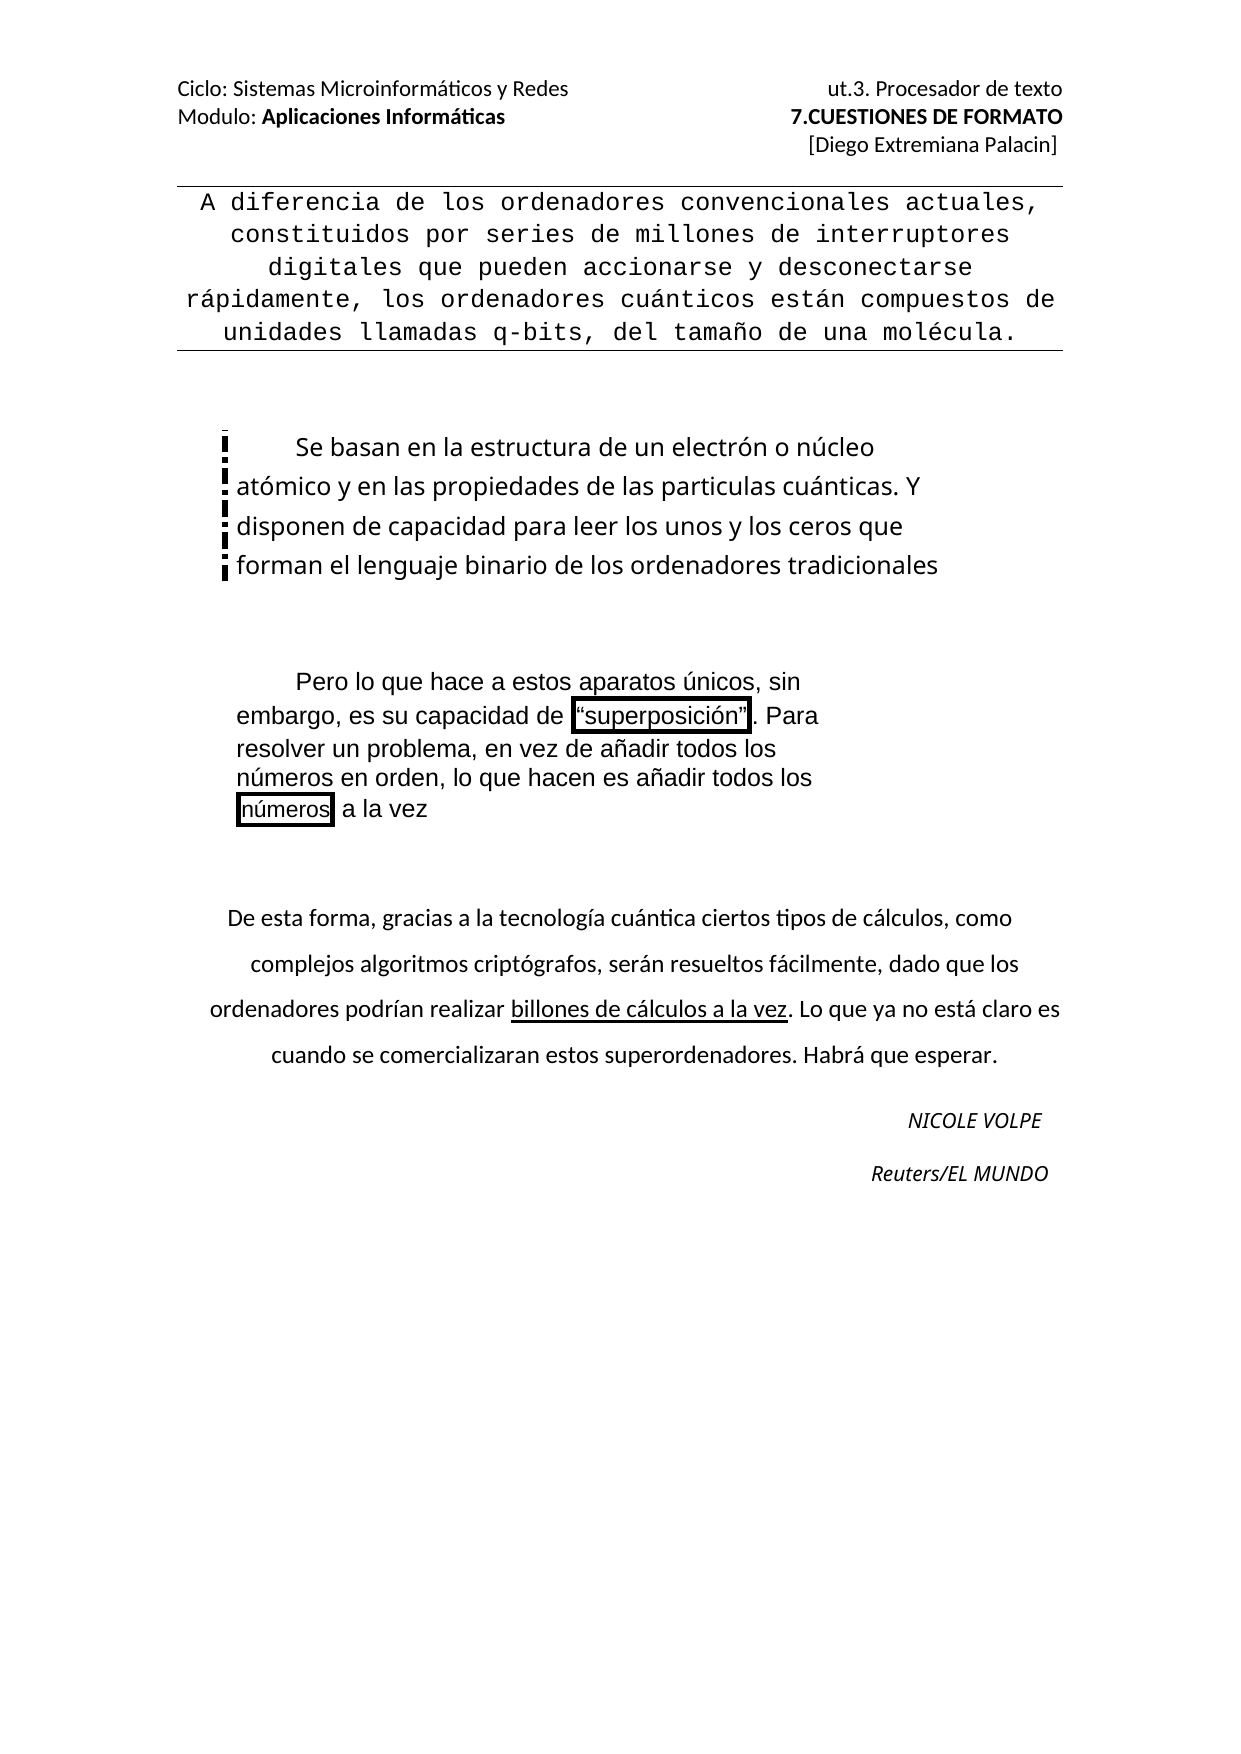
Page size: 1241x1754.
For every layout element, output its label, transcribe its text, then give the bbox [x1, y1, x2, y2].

text A diferencia de los ordenadores convencionales actuales, constituidos por series de millones de interruptores digitales que pueden accionarse y desconectarse rápidamente, los ordenadores cuánticos están compuestos de unidades llamadas q-bits, del tamaño de una molécula. [177, 187, 1063, 350]
text De esta forma, gracias a la tecnología cuántica ciertos tipos de cálculos, como complejos algoritmos criptógrafos, serán resueltos fácilmente, dado que los ordenadores podrían realizar billones de cálculos a la vez. Lo que ya no está claro es cuando se comercializaran estos superordenadores. Habrá que esperar. [177, 902, 1063, 1070]
text Pero lo que hace a estos aparatos únicos, sin embargo, es su capacidad de “superposición”. Para resolver un problema, en vez de añadir todos los números en orden, lo que hacen es añadir todos los números a la vez [236, 667, 856, 827]
text NICOLE VOLPE [886, 1106, 1063, 1134]
text Reuters/EL MUNDO [856, 1159, 1063, 1188]
text Se basan en la estructura de un electrón o núcleo atómico y en las propiedades de las particulas cuánticas. Y disponen de capacidad para leer los unos y los ceros que forman el lenguaje binario de los ordenadores tradicionales [222, 430, 945, 581]
